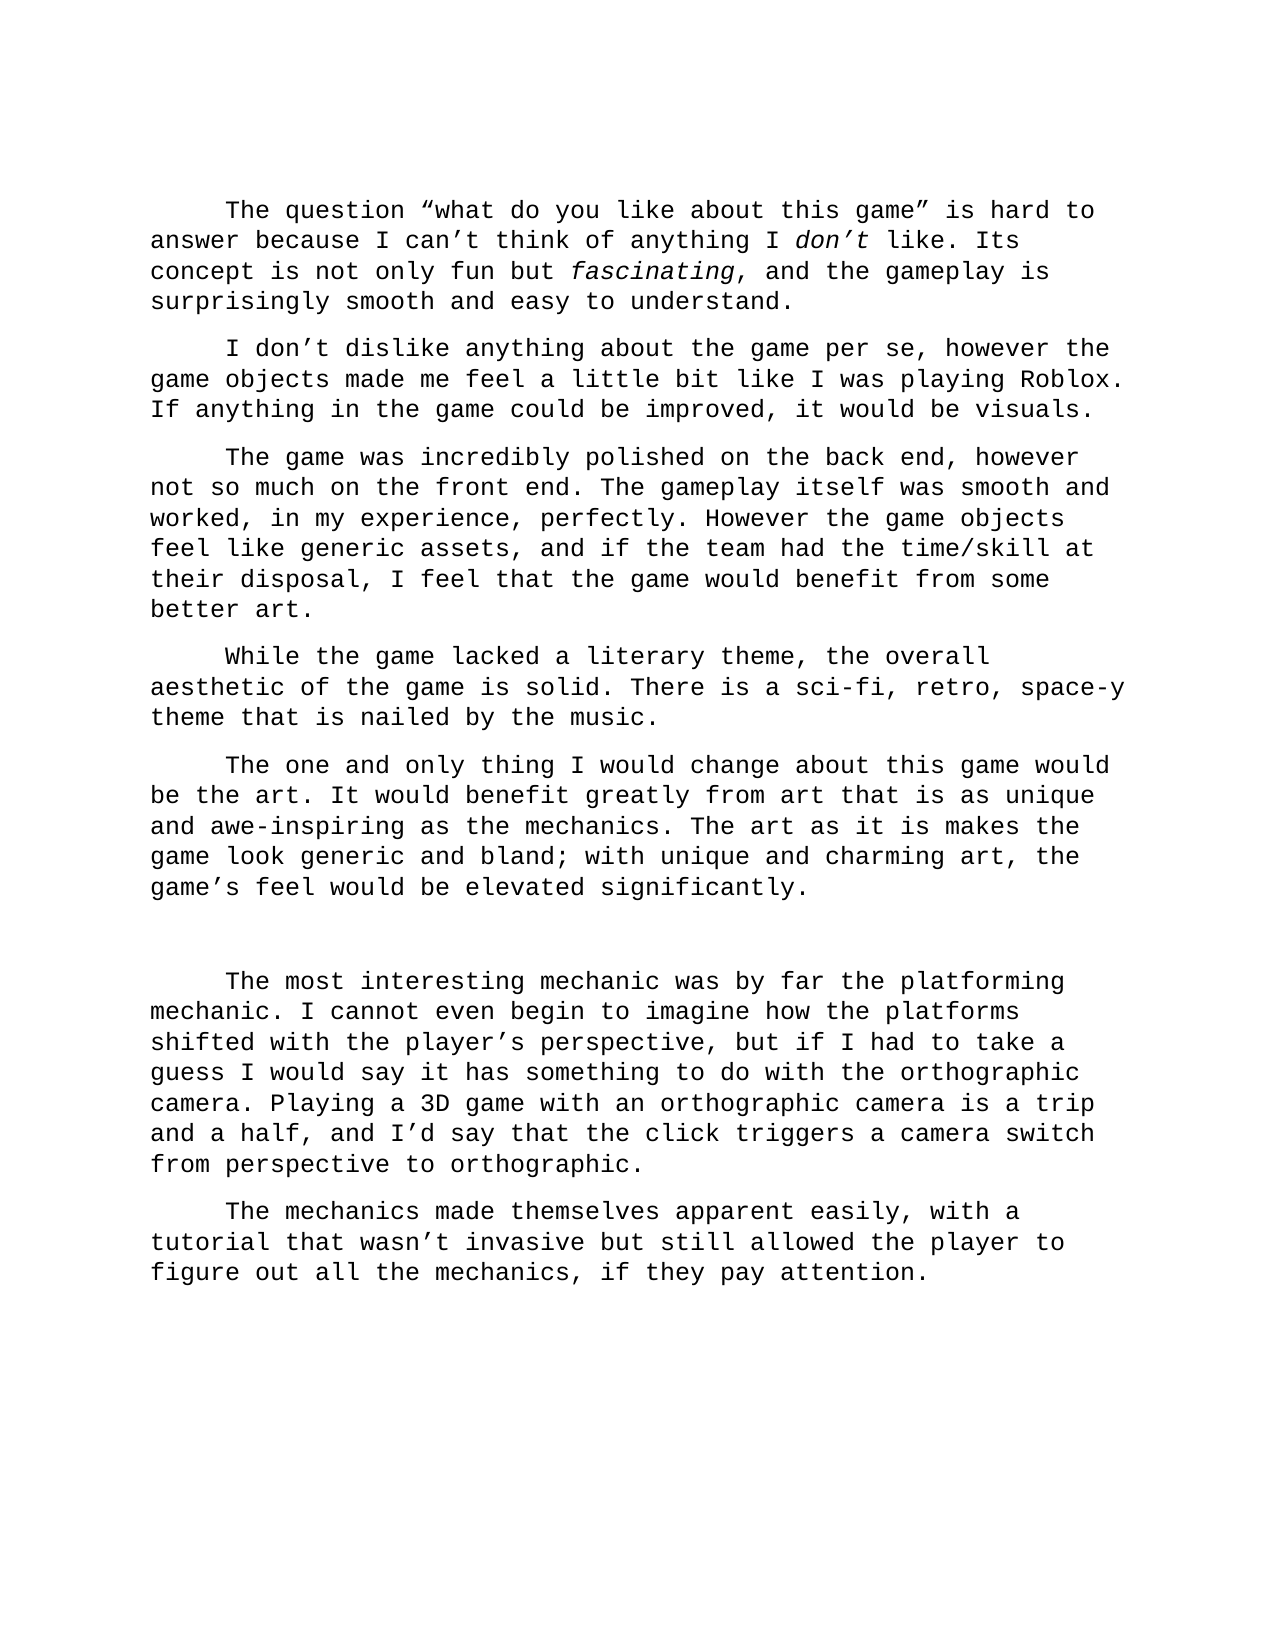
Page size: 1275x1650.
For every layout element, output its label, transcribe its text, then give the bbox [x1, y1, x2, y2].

text The question “what do you like about this game” is hard to answer because I can’t think of anything I don’t like. Its concept is not only fun but fascinating, and the gameplay is surprisingly smooth and easy to understand. [150, 197, 1125, 317]
text The mechanics made themselves apparent easily, with a tutorial that wasn’t invasive but still allowed the player to figure out all the mechanics, if they pay attention. [150, 1199, 1125, 1288]
text I don’t dislike anything about the game per se, however the game objects made me feel a little bit like I was playing Roblox. If anything in the game could be improved, it would be visuals. [150, 336, 1125, 425]
text The most interesting mechanic was by far the platforming mechanic. I cannot even begin to imagine how the platforms shifted with the player’s perspective, but if I had to take a guess I would say it has something to do with the orthographic camera. Playing a 3D game with an orthographic camera is a trip and a half, and I’d say that the click triggers a camera switch from perspective to orthographic. [150, 968, 1125, 1180]
text The one and only thing I would change about this game would be the art. It would benefit greatly from art that is as unique and awe-inspiring as the mechanics. The art as it is makes the game look generic and bland; with unique and charming art, the game’s feel would be elevated significantly. [150, 752, 1125, 903]
text The game was incredibly polished on the back end, however not so much on the front end. The gameplay itself was smooth and worked, in my experience, perfectly. However the game objects feel like generic assets, and if the team had the time/skill at their disposal, I feel that the game would benefit from some better art. [150, 444, 1125, 625]
text While the game lacked a literary theme, the overall aesthetic of the game is solid. There is a sci-fi, retro, space-y theme that is nailed by the music. [150, 644, 1125, 733]
